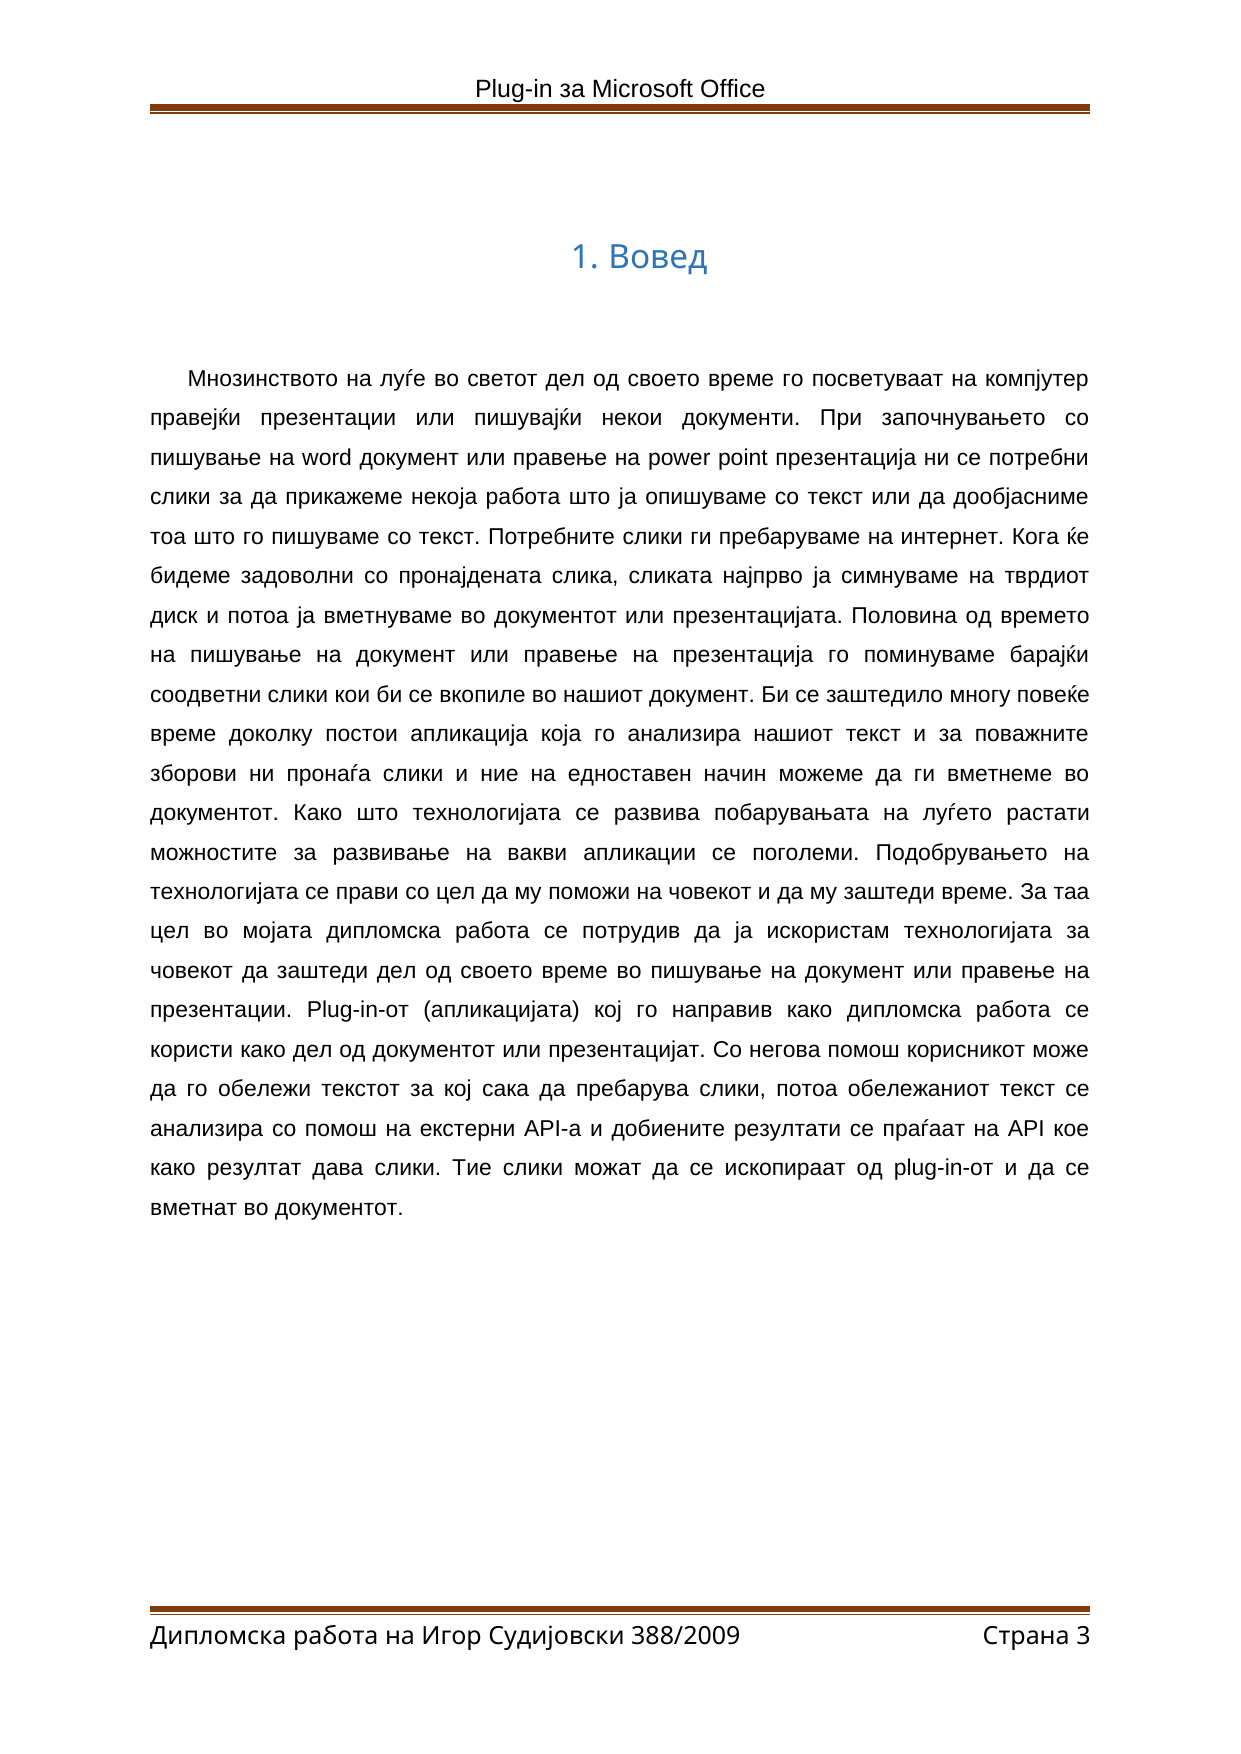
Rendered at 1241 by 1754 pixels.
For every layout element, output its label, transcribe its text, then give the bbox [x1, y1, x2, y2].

subtitle Вовед [187, 233, 1090, 278]
text Мнозинството на луѓе во светот дел од своето време го посветуваат на компјутер правејќи презентации или пишувајќи некои документи. При започнувањето со пишување на word документ или правење на power point презентација ни се потребни слики за да прикажеме некоја работа што ја опишуваме со текст или да дообјасниме тоа што го пишуваме со текст. Потребните слики ги пребаруваме на интернет. Кога ќе бидеме задоволни со пронајдената слика, сликата најпрво ја симнуваме на тврдиот диск и потоа ја вметнуваме во документот или презентацијата. Половина од времето на пишување на документ или правење на презентација го поминуваме барајќи соодветни слики кои би се вкопиле во нашиот документ. Би се заштедило многу повеќе време доколку постои апликација која го анализира нашиот текст и за поважните зборови ни пронаѓа слики и ние на едноставен начин можеме да ги вметнеме во документот. Како што технологијата се развива побарувањата на луѓето растати можностите за развивање на вакви апликации се поголеми. Подобрувањето на технологијата се прави со цел да му поможи на човекот и да му заштеди време. За таа цел во мојата дипломска работа се потрудив да ја искористам технологијата за човекот да заштеди дел од своето време во пишување на документ или правење на презентации. Plug-in-от (апликацијата) кој го направив како дипломска работа се користи како дел од документот или презентацијат. Со негова помош корисникот може да го обележи текстот за кој сака да пребарува слики, потоа обележаниот текст се анализира со помош на екстерни API-а и добиените резултати се праѓаат на API кое како резултат дава слики. Тие слики можат да се ископираат од plug-in-от и да се вметнат во документот. [150, 365, 1090, 1220]
